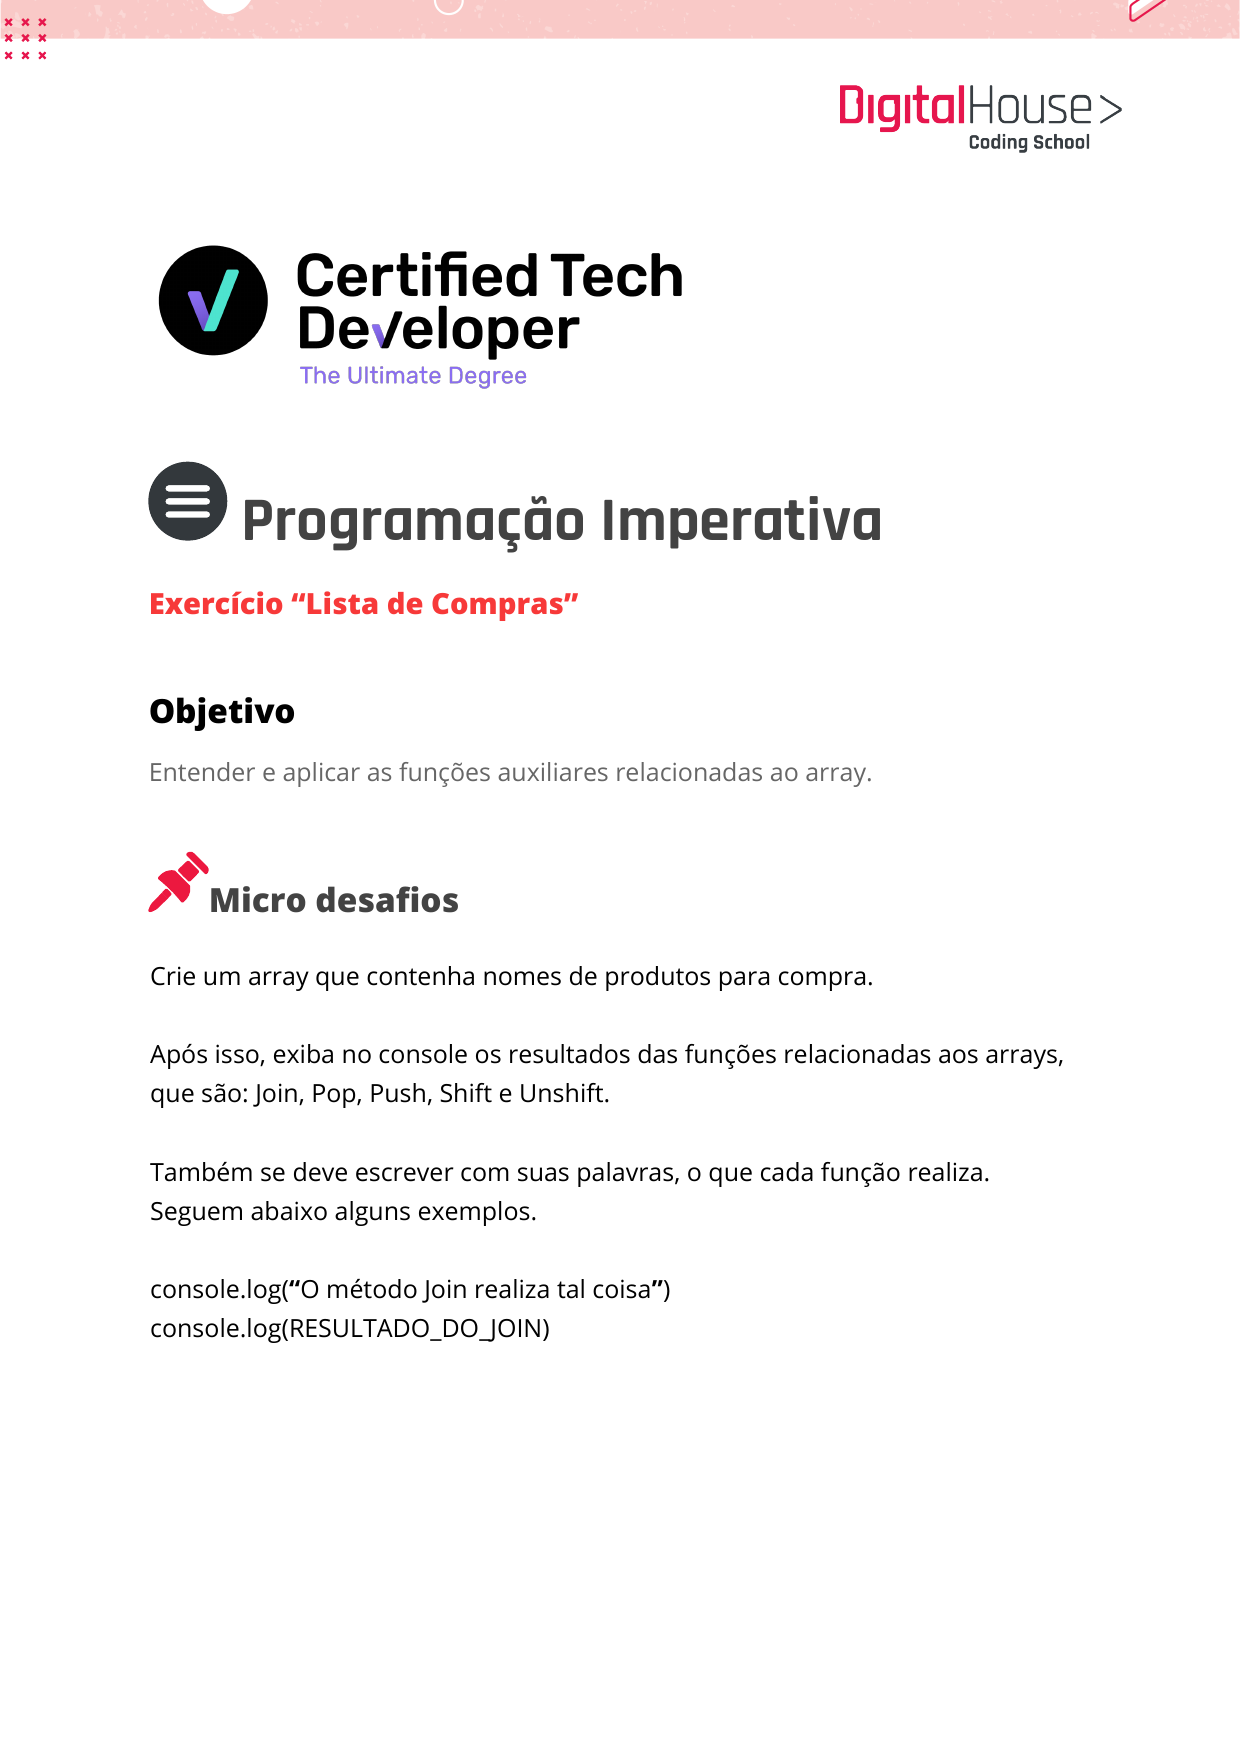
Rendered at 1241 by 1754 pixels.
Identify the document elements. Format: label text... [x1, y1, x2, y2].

text Crie um array que contenha nomes de produtos para compra. [150, 922, 1090, 992]
subtitle Exercício “Lista de Compras” [148, 583, 1090, 623]
picture [150, 224, 718, 403]
text console.log(RESULTADO_DO_JOIN) [150, 1311, 1090, 1345]
subtitle Micro desafios [148, 852, 1090, 922]
text console.log(“O método Join realiza tal coisa”) [150, 1272, 1090, 1306]
text Após isso, exiba no console os resultados das funções relacionadas aos arrays, que são: Join, Pop, Push, Shift e Unshift. [150, 1037, 1090, 1110]
picture [0, 0, 1240, 168]
subtitle Objetivo [148, 688, 1090, 734]
text Entender e aplicar as funções auxiliares relacionadas ao array. [148, 754, 1090, 789]
text Também se deve escrever com suas palavras, o que cada função realiza. Seguem abaixo alguns exemplos. [150, 1154, 1090, 1227]
title Programação Imperativa [148, 462, 1090, 562]
